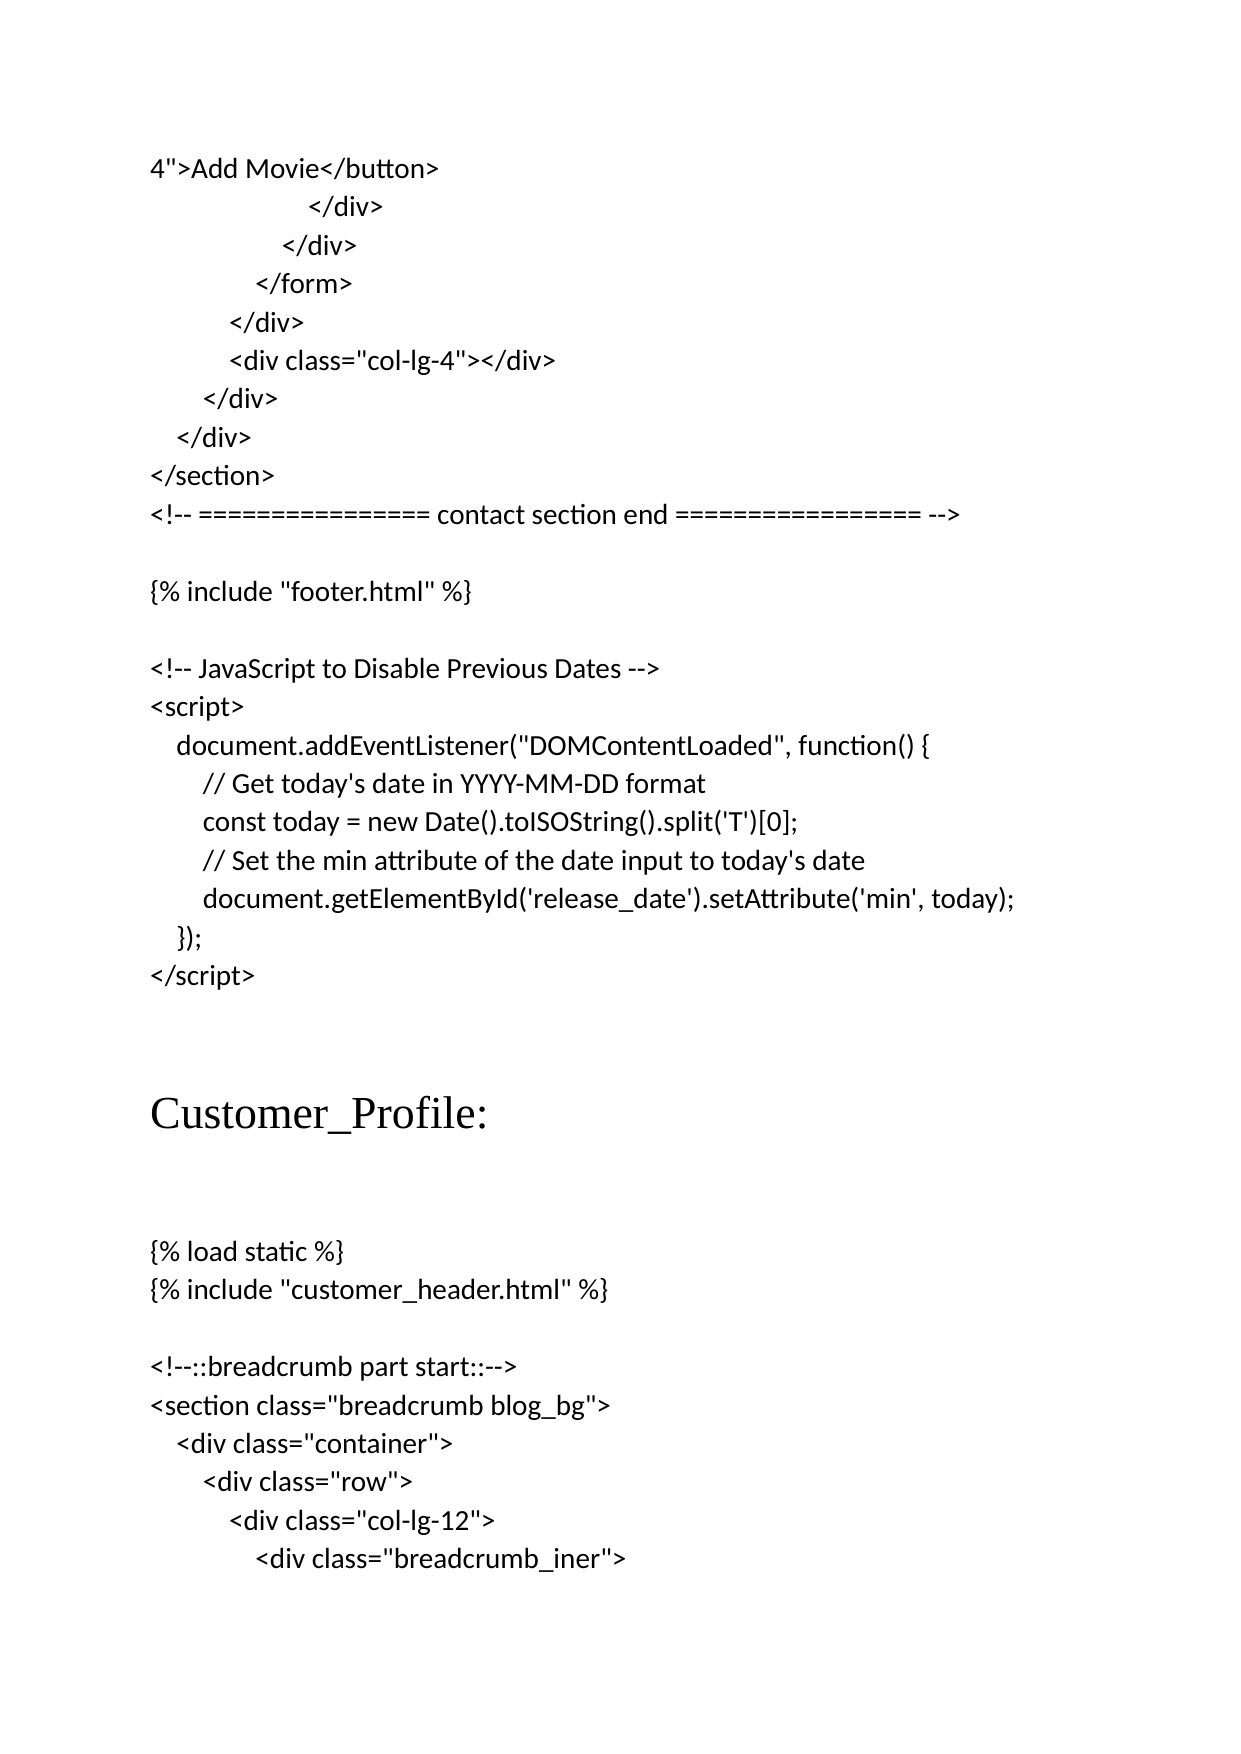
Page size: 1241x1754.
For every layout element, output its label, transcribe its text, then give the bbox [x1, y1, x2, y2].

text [150, 1233, 1090, 1576]
text Customer_Profile: [150, 1086, 1090, 1138]
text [150, 150, 1090, 993]
